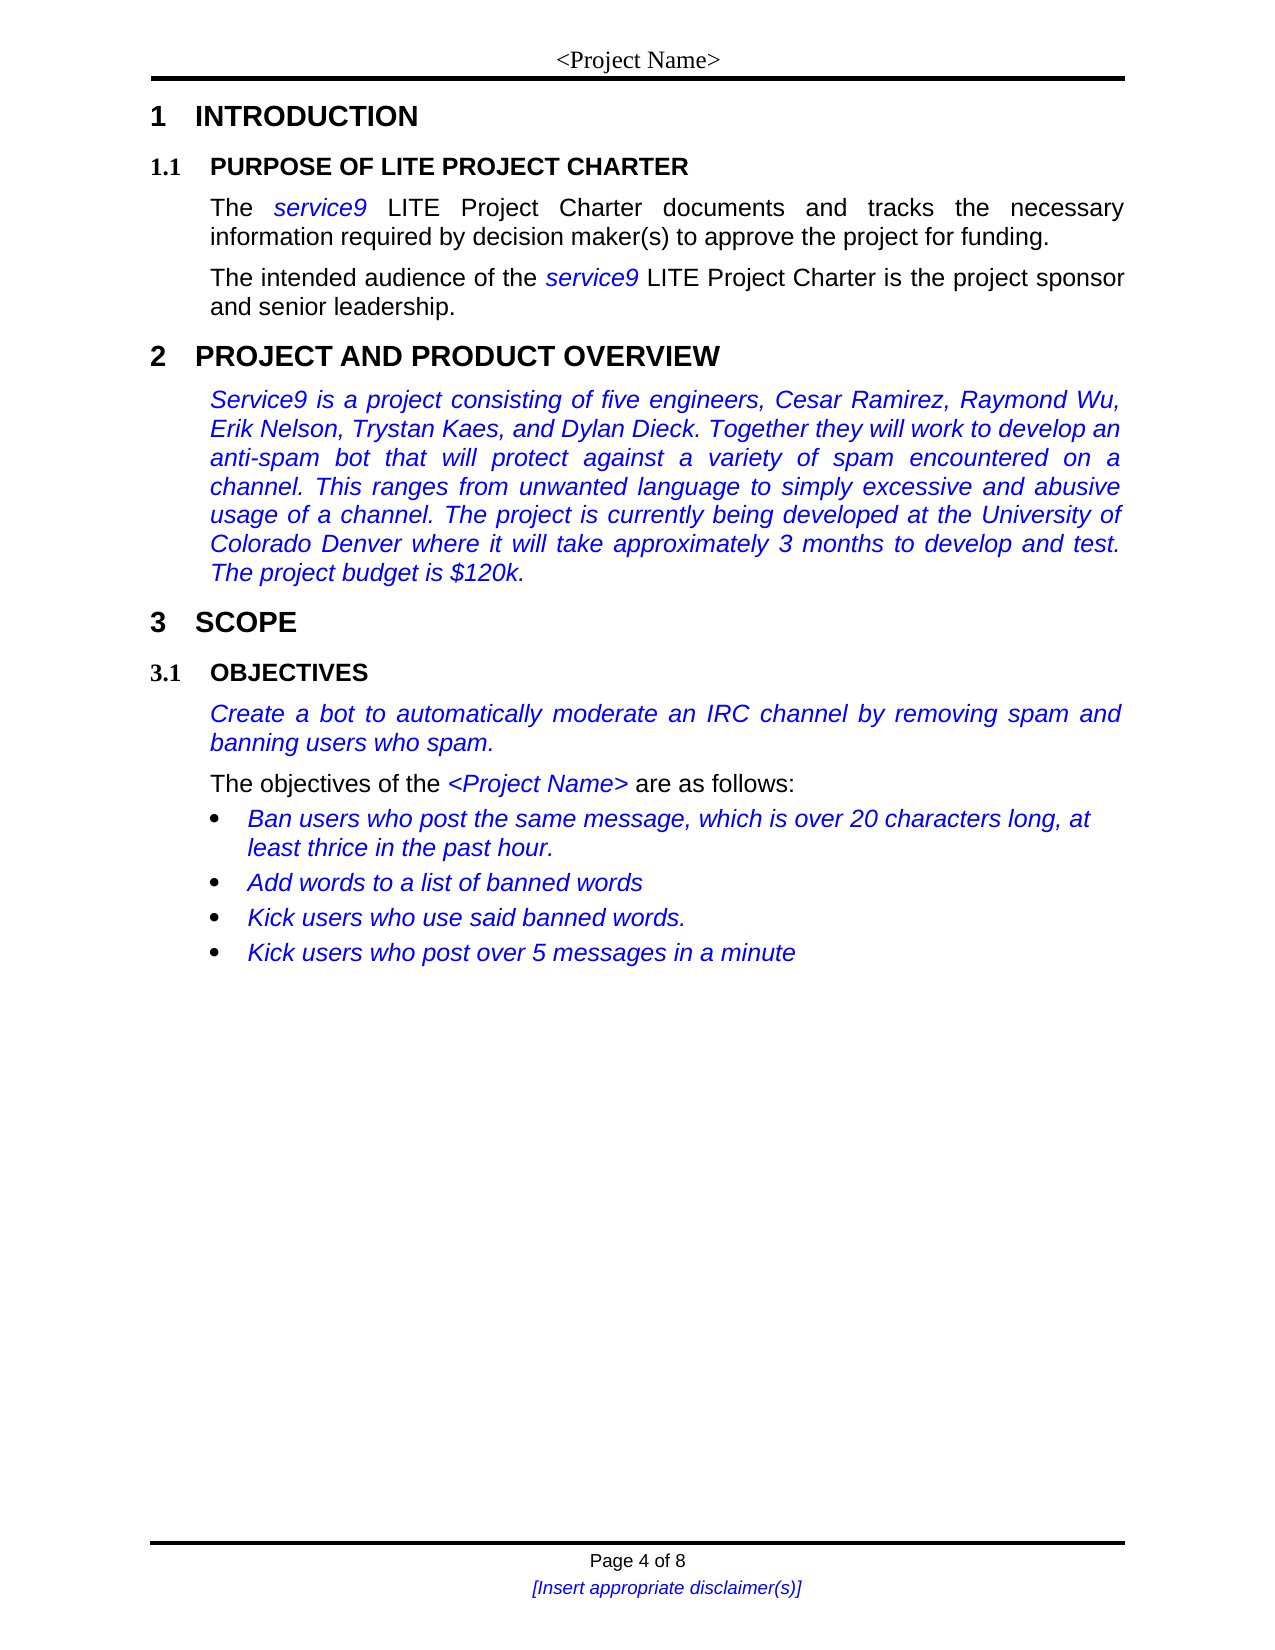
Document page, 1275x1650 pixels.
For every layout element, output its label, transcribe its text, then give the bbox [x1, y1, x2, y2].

list Add words to a list of banned words [210, 868, 1125, 897]
text The objectives of the SERVICE9 are as follows: [210, 769, 1125, 798]
list Kick users who post over 5 messages in a minute [210, 938, 1125, 967]
subtitle project And Product Overview [150, 339, 1125, 373]
subtitle Objectives [150, 657, 1125, 686]
text Service9 is a project consisting of five engineers, Cesar Ramirez, Raymond Wu, Erik Nelson, Trystan Kaes, and Dylan Dieck. Together they will work to develop an anti-spam bot that will protect against a variety of spam encountered on a channel. This ranges from unwanted language to simply excessive and abusive usage of a channel. The project is currently being developed at the University of Colorado Denver where it will take approximately 3 months to develop and test. The project budget is $120k. [210, 385, 1125, 586]
subtitle introduction [150, 99, 1125, 133]
subtitle Scope [150, 605, 1125, 639]
text Create a bot to automatically moderate an IRC channel by removing spam and banning users who spam. [210, 699, 1125, 756]
subtitle Purpose of LITE Project Charter [150, 152, 1125, 180]
text The intended audience of the service9 LITE Project Charter is the project sponsor and senior leadership. [210, 263, 1125, 320]
list Ban users who post the same message, which is over 20 characters long, at least thrice in the past hour. [210, 804, 1125, 861]
list Kick users who use said banned words. [210, 903, 1125, 932]
text The service9 LITE Project Charter documents and tracks the necessary information required by decision maker(s) to approve the project for funding. [210, 193, 1125, 250]
